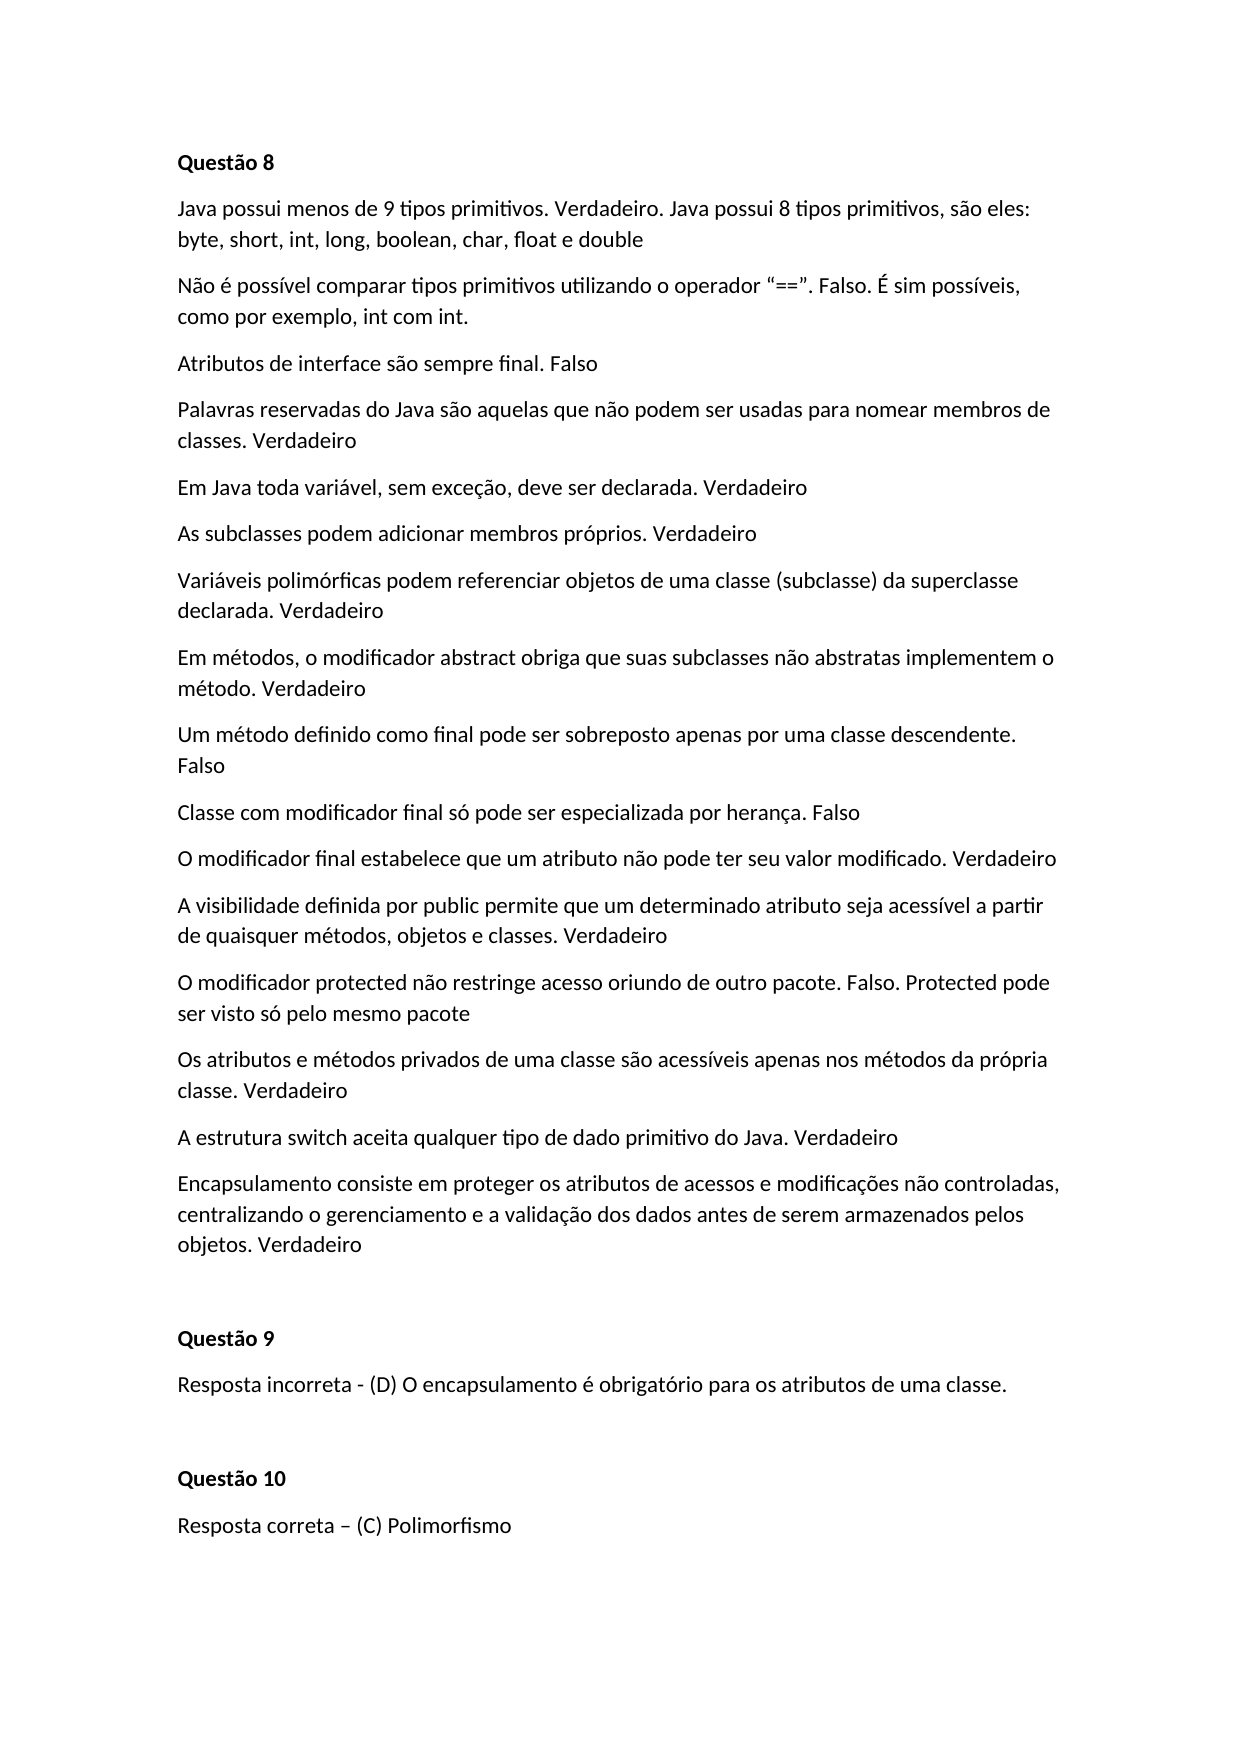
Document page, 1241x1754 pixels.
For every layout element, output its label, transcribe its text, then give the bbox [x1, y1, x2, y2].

text Questão 8 [177, 148, 1063, 176]
text O modificador protected não restringe acesso oriundo de outro pacote. Falso. Protected pode ser visto só pelo mesmo pacote [177, 968, 1063, 1027]
text A visibilidade definida por public permite que um determinado atributo seja acessível a partir de quaisquer métodos, objetos e classes. Verdadeiro [177, 891, 1063, 949]
text Encapsulamento consiste em proteger os atributos de acessos e modificações não controladas, centralizando o gerenciamento e a validação dos dados antes de serem armazenados pelos objetos. Verdadeiro [177, 1169, 1063, 1258]
text Atributos de interface são sempre final. Falso [177, 349, 1063, 377]
text Em métodos, o modificador abstract obriga que suas subclasses não abstratas implementem o método. Verdadeiro [177, 643, 1063, 702]
text Questão 10 [177, 1464, 1063, 1492]
text Variáveis polimórficas podem referenciar objetos de uma classe (subclasse) da superclasse declarada. Verdadeiro [177, 566, 1063, 624]
text Em Java toda variável, sem exceção, deve ser declarada. Verdadeiro [177, 473, 1063, 501]
text Java possui menos de 9 tipos primitivos. Verdadeiro. Java possui 8 tipos primitivos, são eles: byte, short, int, long, boolean, char, float e double [177, 194, 1063, 253]
text Classe com modificador final só pode ser especializada por herança. Falso [177, 798, 1063, 826]
text Um método definido como final pode ser sobreposto apenas por uma classe descendente. Falso [177, 721, 1063, 779]
text Resposta correta – (C) Polimorfismo [177, 1511, 1063, 1539]
text O modificador final estabelece que um atributo não pode ter seu valor modificado. Verdadeiro [177, 844, 1063, 872]
text Os atributos e métodos privados de uma classe são acessíveis apenas nos métodos da própria classe. Verdadeiro [177, 1046, 1063, 1104]
text Não é possível comparar tipos primitivos utilizando o operador “==”. Falso. É sim possíveis, como por exemplo, int com int. [177, 272, 1063, 330]
text Questão 9 [177, 1324, 1063, 1352]
text Palavras reservadas do Java são aquelas que não podem ser usadas para nomear membros de classes. Verdadeiro [177, 396, 1063, 454]
text A estrutura switch aceita qualquer tipo de dado primitivo do Java. Verdadeiro [177, 1123, 1063, 1151]
text As subclasses podem adicionar membros próprios. Verdadeiro [177, 519, 1063, 547]
text Resposta incorreta - (D) O encapsulamento é obrigatório para os atributos de uma classe. [177, 1371, 1063, 1398]
